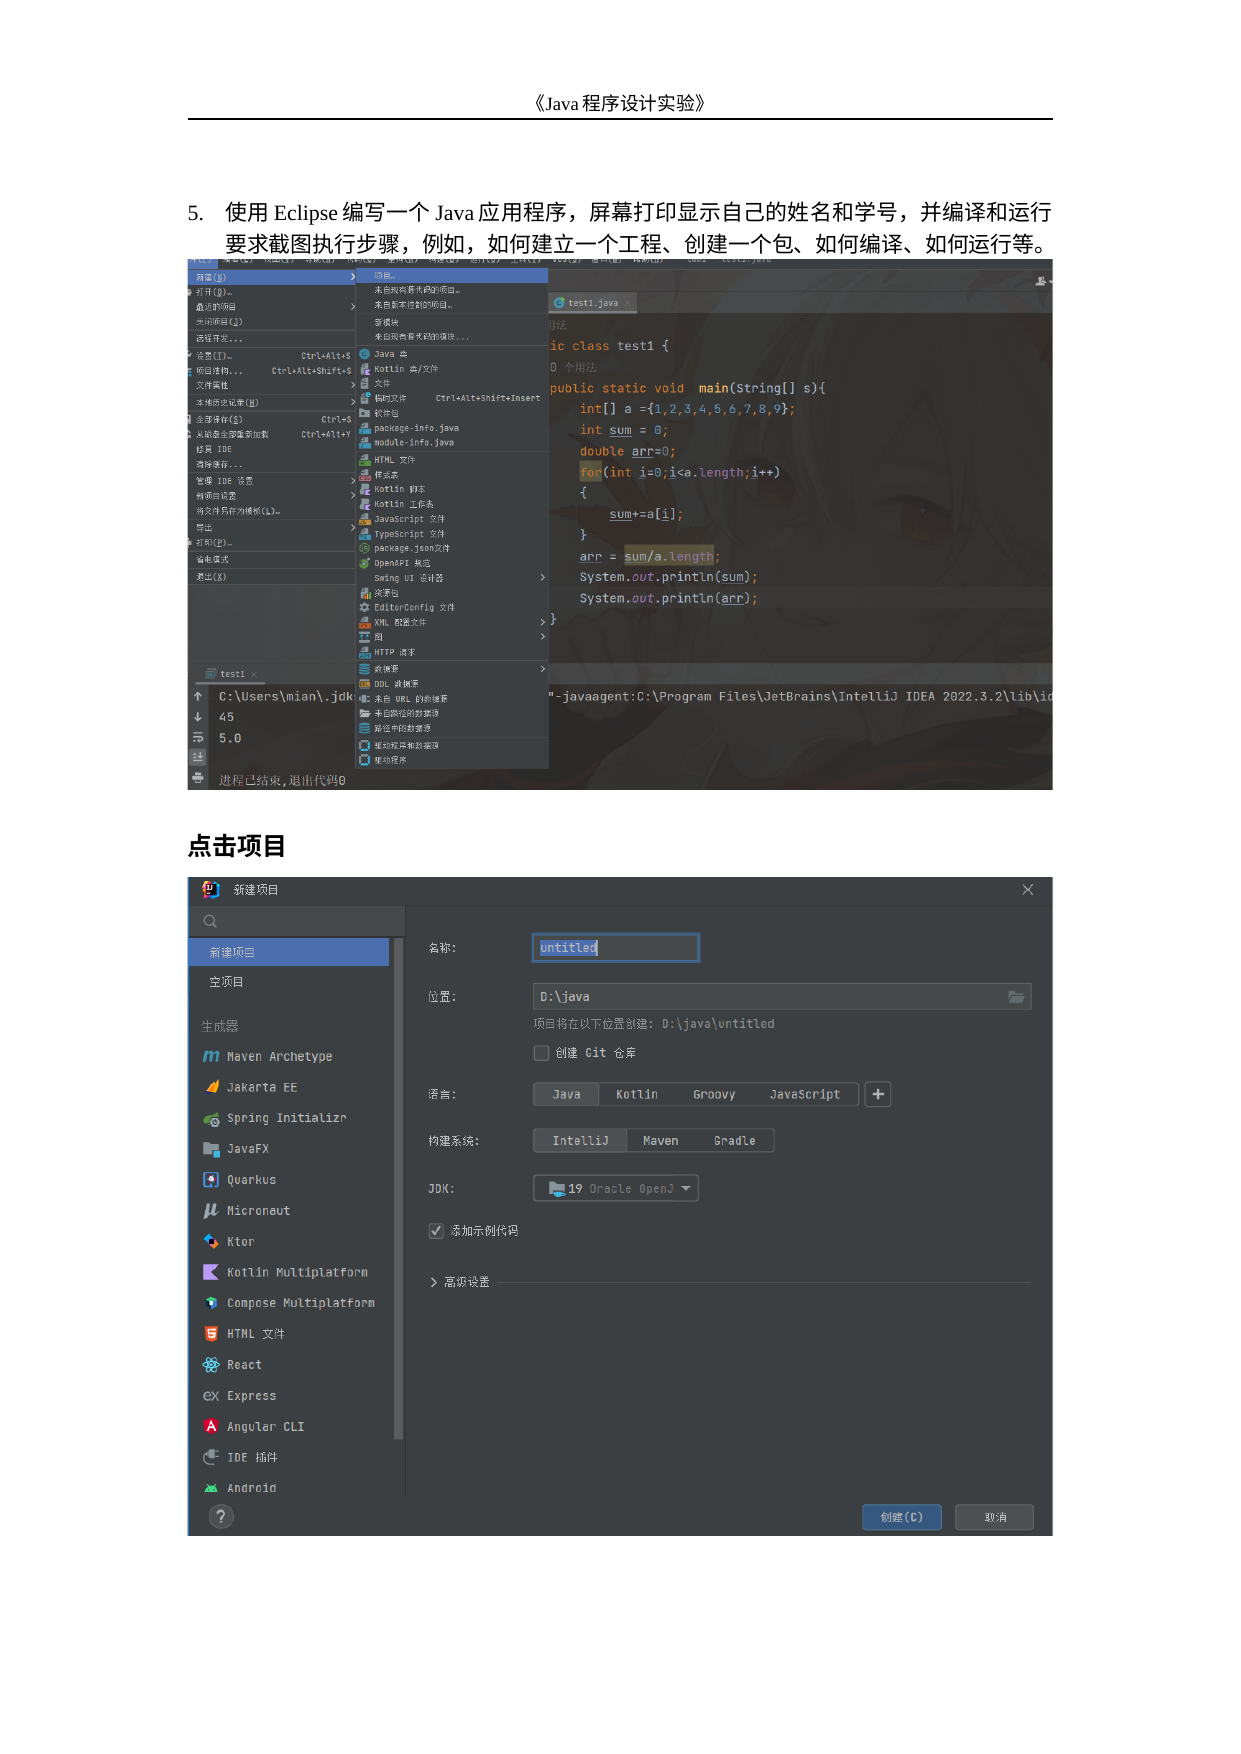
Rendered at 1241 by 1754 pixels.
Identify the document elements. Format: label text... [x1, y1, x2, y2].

text 点击项目 [187, 812, 1053, 877]
list 使用Eclipse编写一个Java应用程序，屏幕打印显示自己的姓名和学号，并编译和运行，要求截图执行步骤，例如，如何建立一个工程、创建一个包、如何编译、如何运行等。 [187, 194, 1053, 259]
picture [187, 259, 1053, 790]
picture [187, 877, 1053, 1536]
